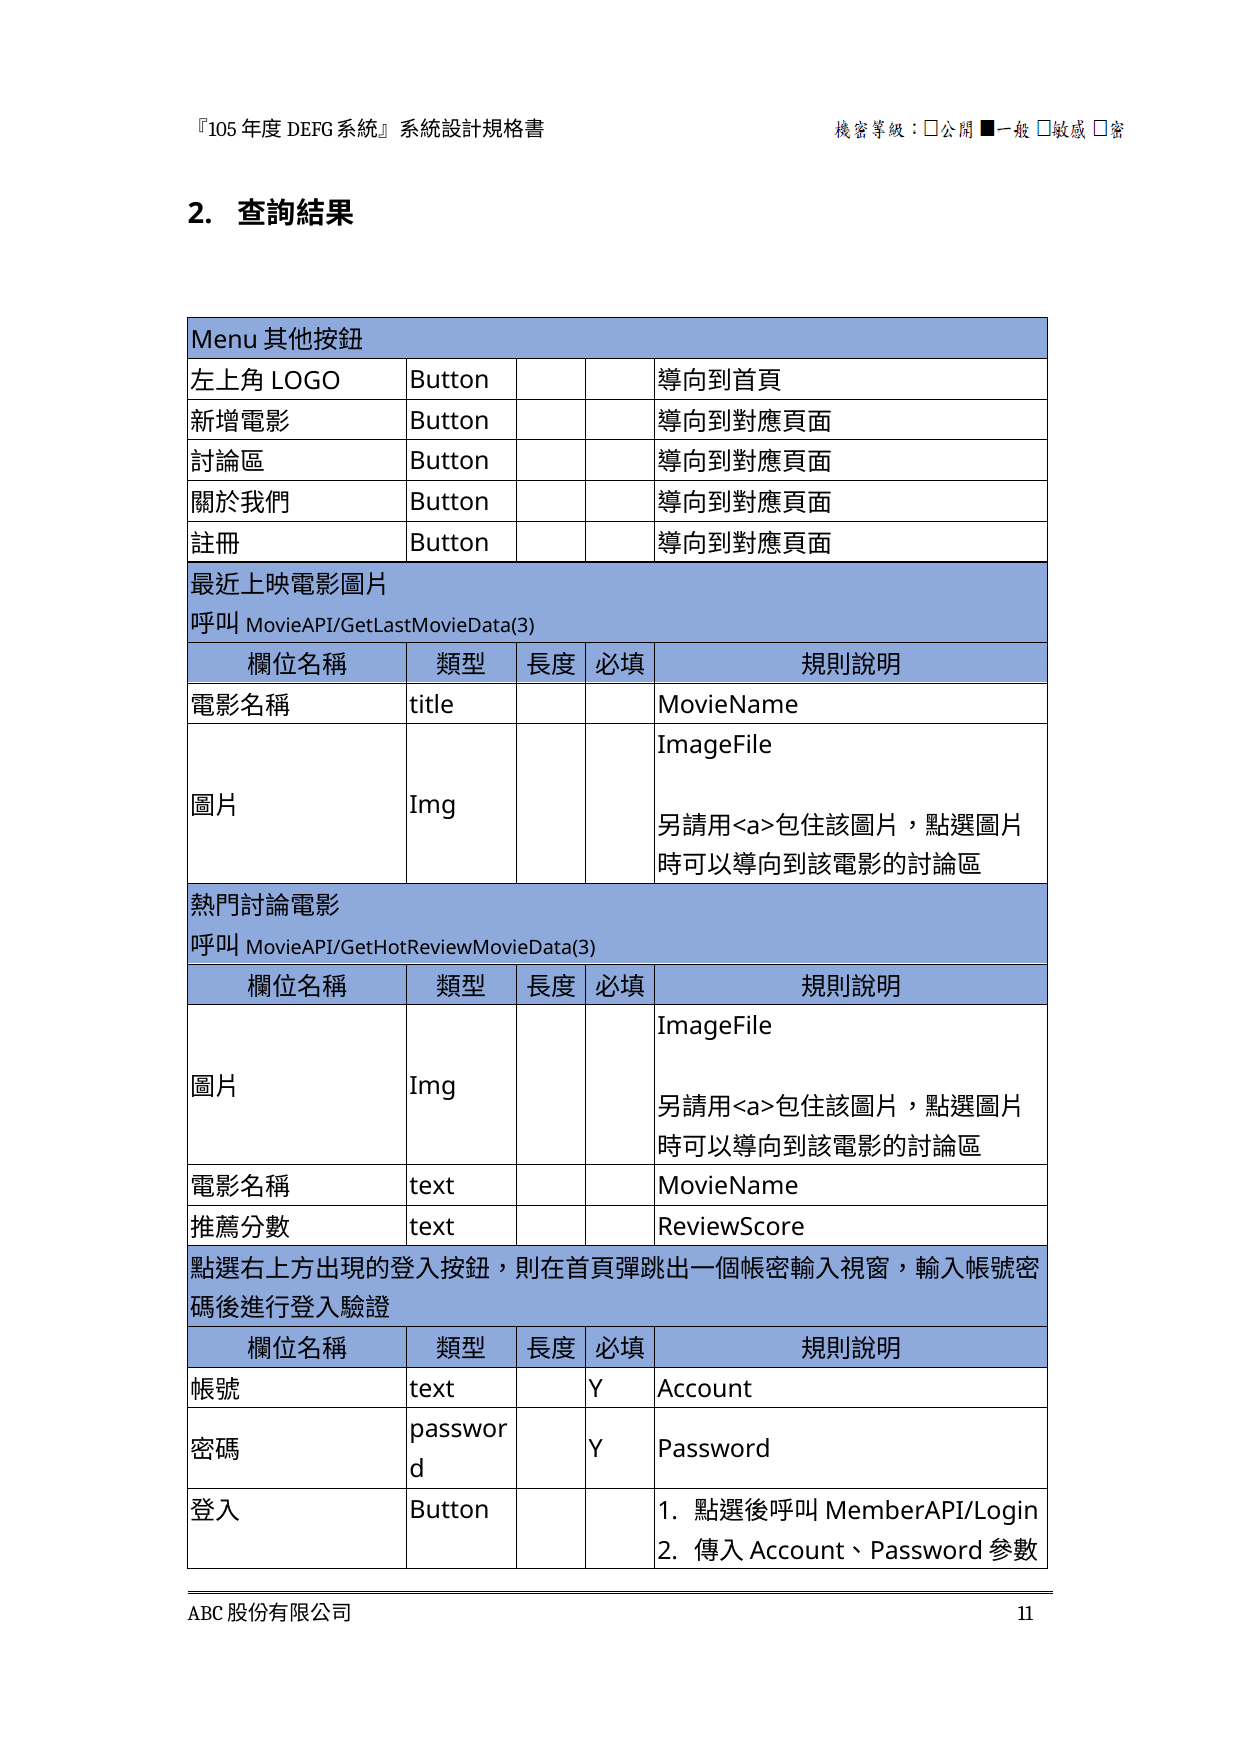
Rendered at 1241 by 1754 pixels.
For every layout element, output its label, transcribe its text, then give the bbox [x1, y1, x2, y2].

table_cell 新增電影 [188, 400, 406, 439]
table_cell [586, 1206, 654, 1245]
table_cell [517, 440, 585, 480]
table_cell [517, 522, 585, 561]
table_cell Img [407, 1005, 516, 1164]
table_cell 點選右上方出現的登入按鈕，則在首頁彈跳出一個帳密輸入視窗，輸入帳號密碼後進行登入驗證 [188, 1246, 1047, 1326]
table_cell 規則說明 [655, 965, 1047, 1004]
table_cell Button [407, 481, 516, 521]
table_cell 左上角LOGO [188, 359, 406, 398]
table_cell MovieName [655, 684, 1047, 723]
table_cell [586, 359, 654, 398]
table_cell 欄位名稱 [188, 965, 406, 1004]
table_header Menu其他按鈕 [188, 318, 1047, 358]
table_cell [586, 724, 654, 883]
table_cell Img [407, 724, 516, 883]
table_cell 熱門討論電影 呼叫MovieAPI/GetHotReviewMovieData(3) [188, 884, 1047, 963]
table_cell [517, 1206, 585, 1245]
picture [829, 104, 1130, 150]
table_cell [517, 1368, 585, 1407]
table_cell [517, 1165, 585, 1205]
table_cell 電影名稱 [188, 1165, 406, 1205]
table_cell [517, 724, 585, 883]
table_cell 註冊 [188, 522, 406, 561]
table_cell [586, 481, 654, 521]
table_cell Button [407, 440, 516, 480]
table_cell 類型 [407, 965, 516, 1004]
table_cell [517, 1005, 585, 1164]
table_cell 電影名稱 [188, 684, 406, 723]
table_cell 必填 [586, 1327, 654, 1367]
table_cell [517, 1489, 585, 1568]
table_cell [517, 481, 585, 521]
table_cell 必填 [586, 965, 654, 1004]
table_cell 最近上映電影圖片 呼叫MovieAPI/GetLastMovieData(3) [188, 563, 1047, 642]
table_cell 圖片 [188, 724, 406, 883]
table_cell Button [407, 522, 516, 561]
table_cell 欄位名稱 [188, 1327, 406, 1367]
table_cell 討論區 [188, 440, 406, 480]
subtitle 查詢結果 [187, 190, 1023, 232]
table_cell Y [586, 1408, 654, 1488]
table_cell [586, 1005, 654, 1164]
table_cell Account [655, 1368, 1047, 1407]
table_cell 類型 [407, 643, 516, 682]
table_cell 登入 [188, 1489, 406, 1568]
table_cell ImageFile 另請用<a>包住該圖片，點選圖片時可以導向到該電影的討論區 [655, 724, 1047, 883]
table_cell [586, 400, 654, 439]
table_cell 導向到對應頁面 [655, 400, 1047, 439]
table_cell 關於我們 [188, 481, 406, 521]
table_cell text [407, 1206, 516, 1245]
table_cell 圖片 [188, 1005, 406, 1164]
table_cell 長度 [517, 643, 585, 682]
table_cell 導向到首頁 [655, 359, 1047, 398]
table_cell title [407, 684, 516, 723]
table_cell 密碼 [188, 1408, 406, 1488]
table_cell 規則說明 [655, 643, 1047, 682]
table_cell Button [407, 359, 516, 398]
table_cell 規則說明 [655, 1327, 1047, 1367]
table_cell Y [586, 1368, 654, 1407]
table_cell 長度 [517, 1327, 585, 1367]
table_cell [586, 1165, 654, 1205]
table_cell text [407, 1165, 516, 1205]
table_cell ImageFile 另請用<a>包住該圖片，點選圖片時可以導向到該電影的討論區 [655, 1005, 1047, 1164]
table_cell Button [407, 1489, 516, 1568]
table_cell 類型 [407, 1327, 516, 1367]
table_cell 導向到對應頁面 [655, 481, 1047, 521]
table_cell [517, 1408, 585, 1488]
table_cell 推薦分數 [188, 1206, 406, 1245]
table_cell ReviewScore [655, 1206, 1047, 1245]
table_cell 長度 [517, 965, 585, 1004]
table_cell MovieName [655, 1165, 1047, 1205]
table_cell [586, 440, 654, 480]
table_cell [517, 359, 585, 398]
table_cell [586, 684, 654, 723]
table_cell [586, 1489, 654, 1568]
table_cell Password [655, 1408, 1047, 1488]
table_cell 點選後呼叫MemberAPI/Login 傳入Account、Password參數 回傳IsSuccess及ErrorMsg參數，如下格式： { IsSuccess: true, ErrorMsg: “” } [655, 1489, 1047, 1568]
table_cell 欄位名稱 [188, 643, 406, 682]
table_cell 導向到對應頁面 [655, 522, 1047, 561]
table_cell [517, 400, 585, 439]
table_cell 必填 [586, 643, 654, 682]
table_cell password [407, 1408, 516, 1488]
table_cell 導向到對應頁面 [655, 440, 1047, 480]
table_cell [517, 684, 585, 723]
table_cell Button [407, 400, 516, 439]
table_cell 帳號 [188, 1368, 406, 1407]
table_cell text [407, 1368, 516, 1407]
table_cell [586, 522, 654, 561]
